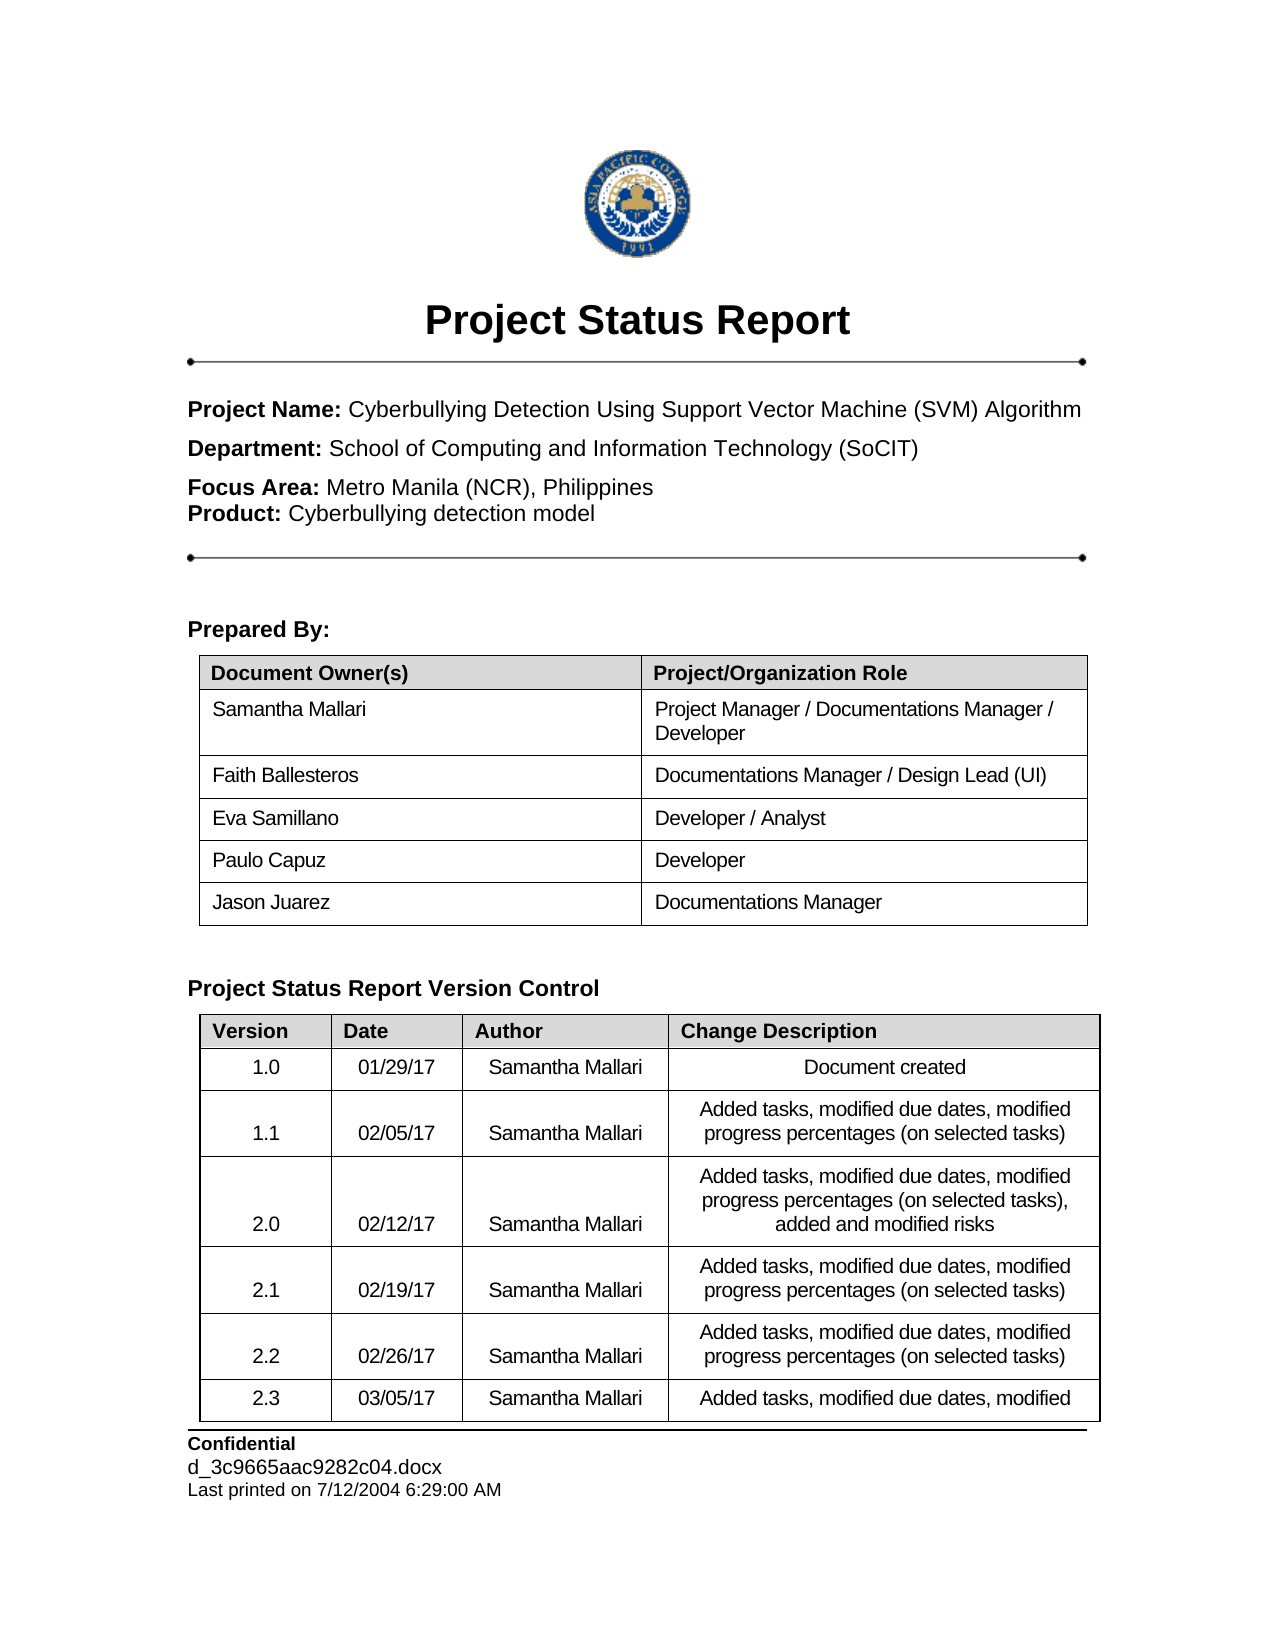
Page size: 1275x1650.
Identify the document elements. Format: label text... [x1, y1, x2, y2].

table_cell 1.0 [201, 1049, 331, 1090]
table_cell Jason Juarez [200, 883, 641, 924]
table_header Author [463, 1015, 668, 1047]
text Project Status Report [187, 295, 1087, 343]
table_header Version [201, 1015, 331, 1047]
text Project Name: Cyberbullying Detection Using Support Vector Machine (SVM) Algorithm [187, 396, 1087, 422]
picture [187, 551, 1088, 567]
table_cell Paulo Capuz [200, 841, 641, 882]
table_cell 1.1 [201, 1091, 331, 1156]
table_cell Samantha Mallari [463, 1247, 668, 1312]
table_cell Documentations Manager / Design Lead (UI) [642, 756, 1087, 798]
table_cell Added tasks, modified due dates, modified progress percentages (on selected tasks) [669, 1247, 1099, 1312]
table_cell 02/12/17 [332, 1157, 462, 1246]
table_cell 02/05/17 [332, 1091, 462, 1156]
table_cell 2.1 [201, 1247, 331, 1312]
table_cell Eva Samillano [200, 799, 641, 840]
table_cell Project Manager / Documentations Manager / Developer [642, 690, 1087, 755]
table_cell Added tasks, modified due dates, modified progress percentages (on selected tasks), added and modified risks [669, 1157, 1099, 1246]
table_cell 01/29/17 [332, 1049, 462, 1090]
table_cell Samantha Mallari [463, 1091, 668, 1156]
table_cell Developer / Analyst [642, 799, 1087, 840]
table_header Change Description [669, 1015, 1099, 1047]
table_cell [669, 1314, 1099, 1379]
table_cell Documentations Manager [642, 883, 1087, 924]
table_cell Document created [669, 1049, 1099, 1090]
text Product: Cyberbullying detection model [187, 500, 1087, 526]
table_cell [669, 1380, 1099, 1421]
table_cell Developer [642, 841, 1087, 882]
picture [584, 150, 691, 258]
table_cell 02/26/17 [332, 1314, 462, 1379]
table_cell Samantha Mallari [463, 1314, 668, 1379]
table_cell 2.3 [201, 1380, 331, 1421]
table_cell Samantha Mallari [463, 1049, 668, 1090]
text Prepared By: [187, 616, 1087, 643]
table_cell 02/19/17 [332, 1247, 462, 1312]
table_cell 2.0 [201, 1157, 331, 1246]
table_cell Faith Ballesteros [200, 756, 641, 798]
table_cell 03/05/17 [332, 1380, 462, 1421]
picture [187, 355, 1088, 371]
table_cell Samantha Mallari [463, 1157, 668, 1246]
text Department: School of Computing and Information Technology (SoCIT) [187, 435, 1087, 461]
table_cell 2.2 [201, 1314, 331, 1379]
table_cell Samantha Mallari [463, 1380, 668, 1421]
text Focus Area: Metro Manila (NCR), Philippines [187, 473, 1087, 500]
table_cell Added tasks, modified due dates, modified progress percentages (on selected tasks) [669, 1091, 1099, 1156]
text Project Status Report Version Control [187, 974, 1087, 1001]
table_cell Samantha Mallari [200, 690, 641, 755]
table_header Document Owner(s) [200, 656, 641, 689]
table_header Project/Organization Role [642, 656, 1087, 689]
table_header Date [332, 1015, 462, 1047]
